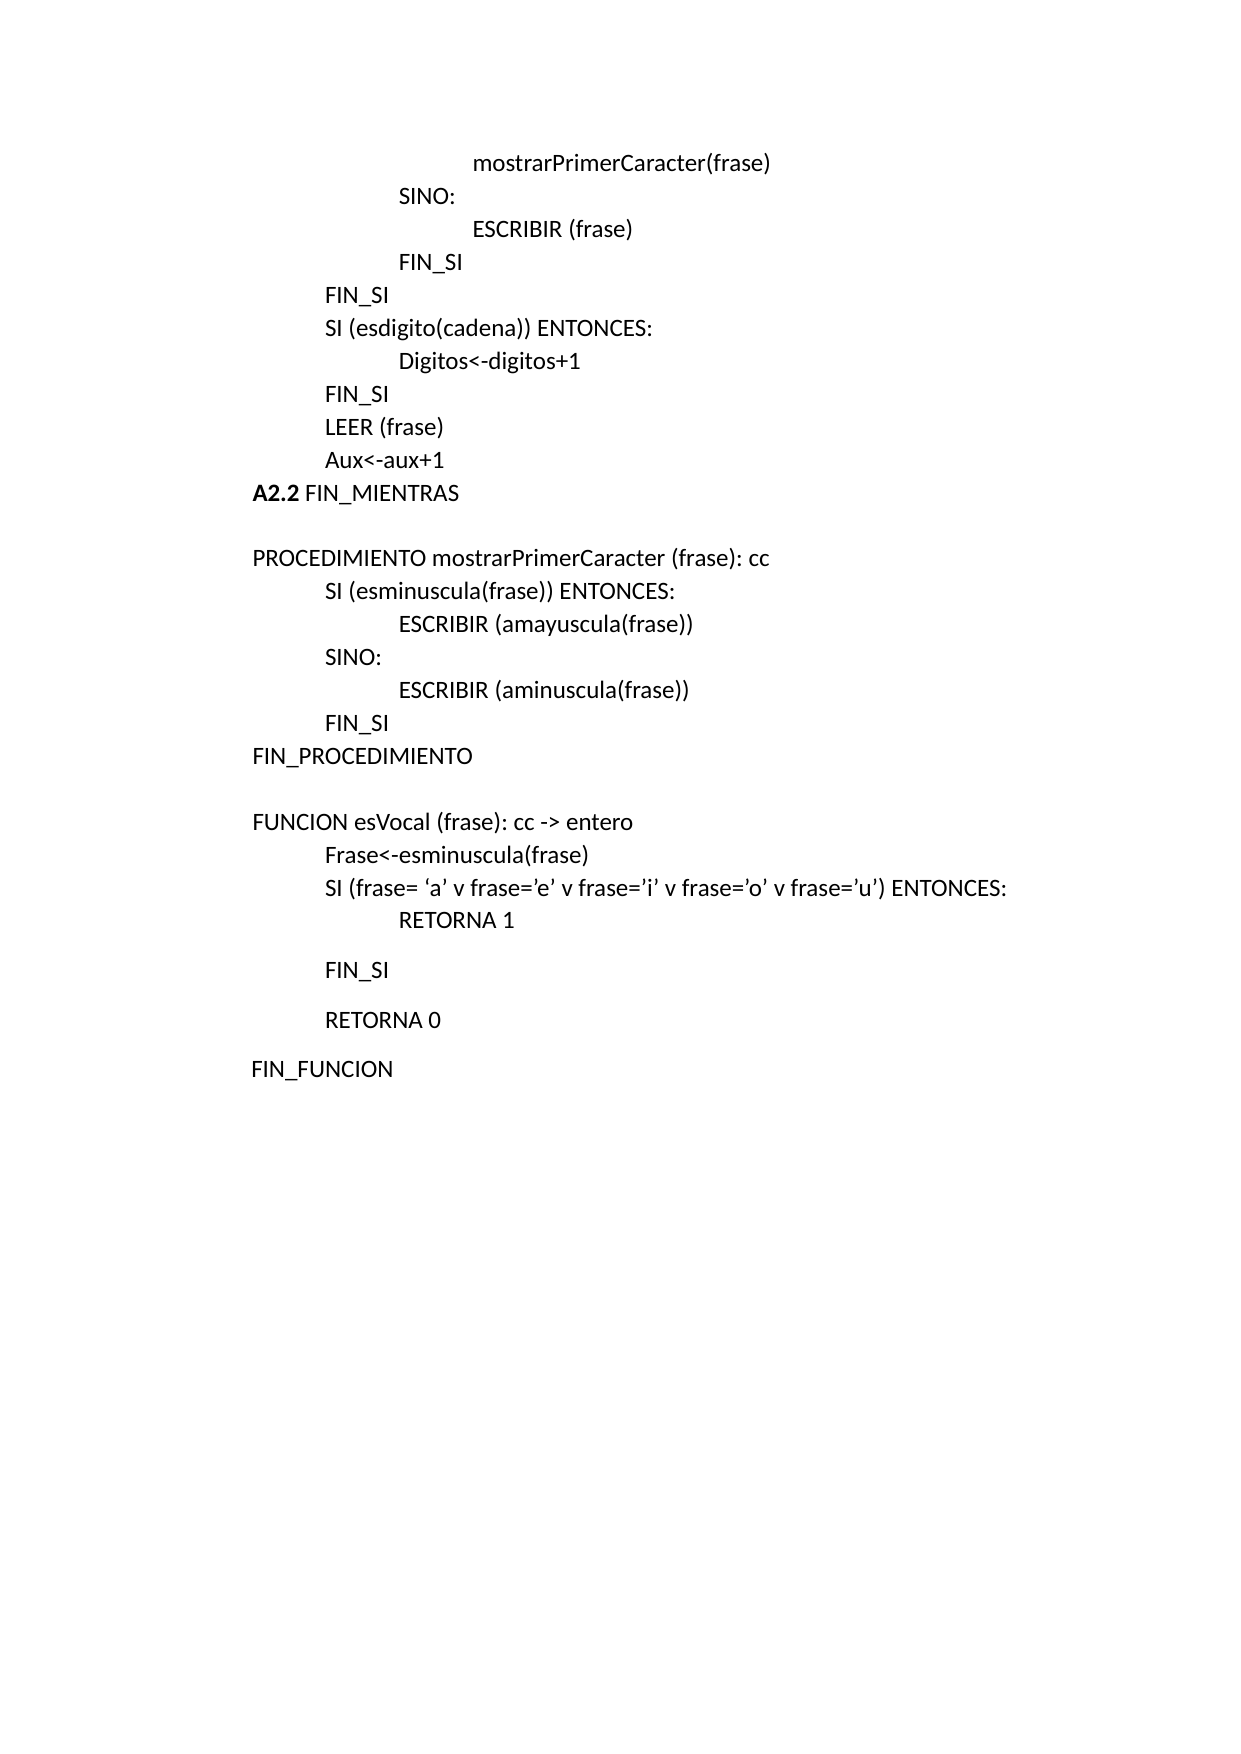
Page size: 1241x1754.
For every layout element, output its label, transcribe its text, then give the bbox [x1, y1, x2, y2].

list RETORNA 1 [252, 905, 1063, 935]
list FIN_SI [252, 279, 1063, 310]
list SI (frase= ‘a’ v frase=’e’ v frase=’i’ v frase=’o’ v frase=’u’) ENTONCES: [252, 872, 1063, 902]
list FUNCION esVocal (frase): cc -> entero [252, 806, 1063, 836]
list Digitos<-digitos+1 [252, 345, 1063, 376]
list PROCEDIMIENTO mostrarPrimerCaracter (frase): cc [252, 543, 1063, 573]
list SI (esdigito(cadena)) ENTONCES: [252, 312, 1063, 343]
list SI (esminuscula(frase)) ENTONCES: [252, 576, 1063, 606]
text FIN_SI [177, 954, 1063, 985]
text RETORNA 0 [177, 1004, 1063, 1034]
list SINO: [252, 181, 1063, 211]
list Frase<-esminuscula(frase) [252, 839, 1063, 869]
list ESCRIBIR (frase) [252, 213, 1063, 244]
list FIN_SI [252, 378, 1063, 408]
list FIN_SI [252, 707, 1063, 738]
list FIN_SI [252, 246, 1063, 277]
list FIN_PROCEDIMIENTO [252, 740, 1063, 771]
list LEER (frase) [252, 411, 1063, 441]
list Aux<-aux+1 [252, 444, 1063, 474]
list SINO: [252, 641, 1063, 672]
list ESCRIBIR (amayuscula(frase)) [252, 608, 1063, 639]
list ESCRIBIR (aminuscula(frase)) [252, 674, 1063, 705]
list A2.2 FIN_MIENTRAS [252, 477, 1063, 507]
list mostrarPrimerCaracter(frase) [252, 148, 1063, 178]
text FIN_FUNCION [177, 1053, 1063, 1084]
